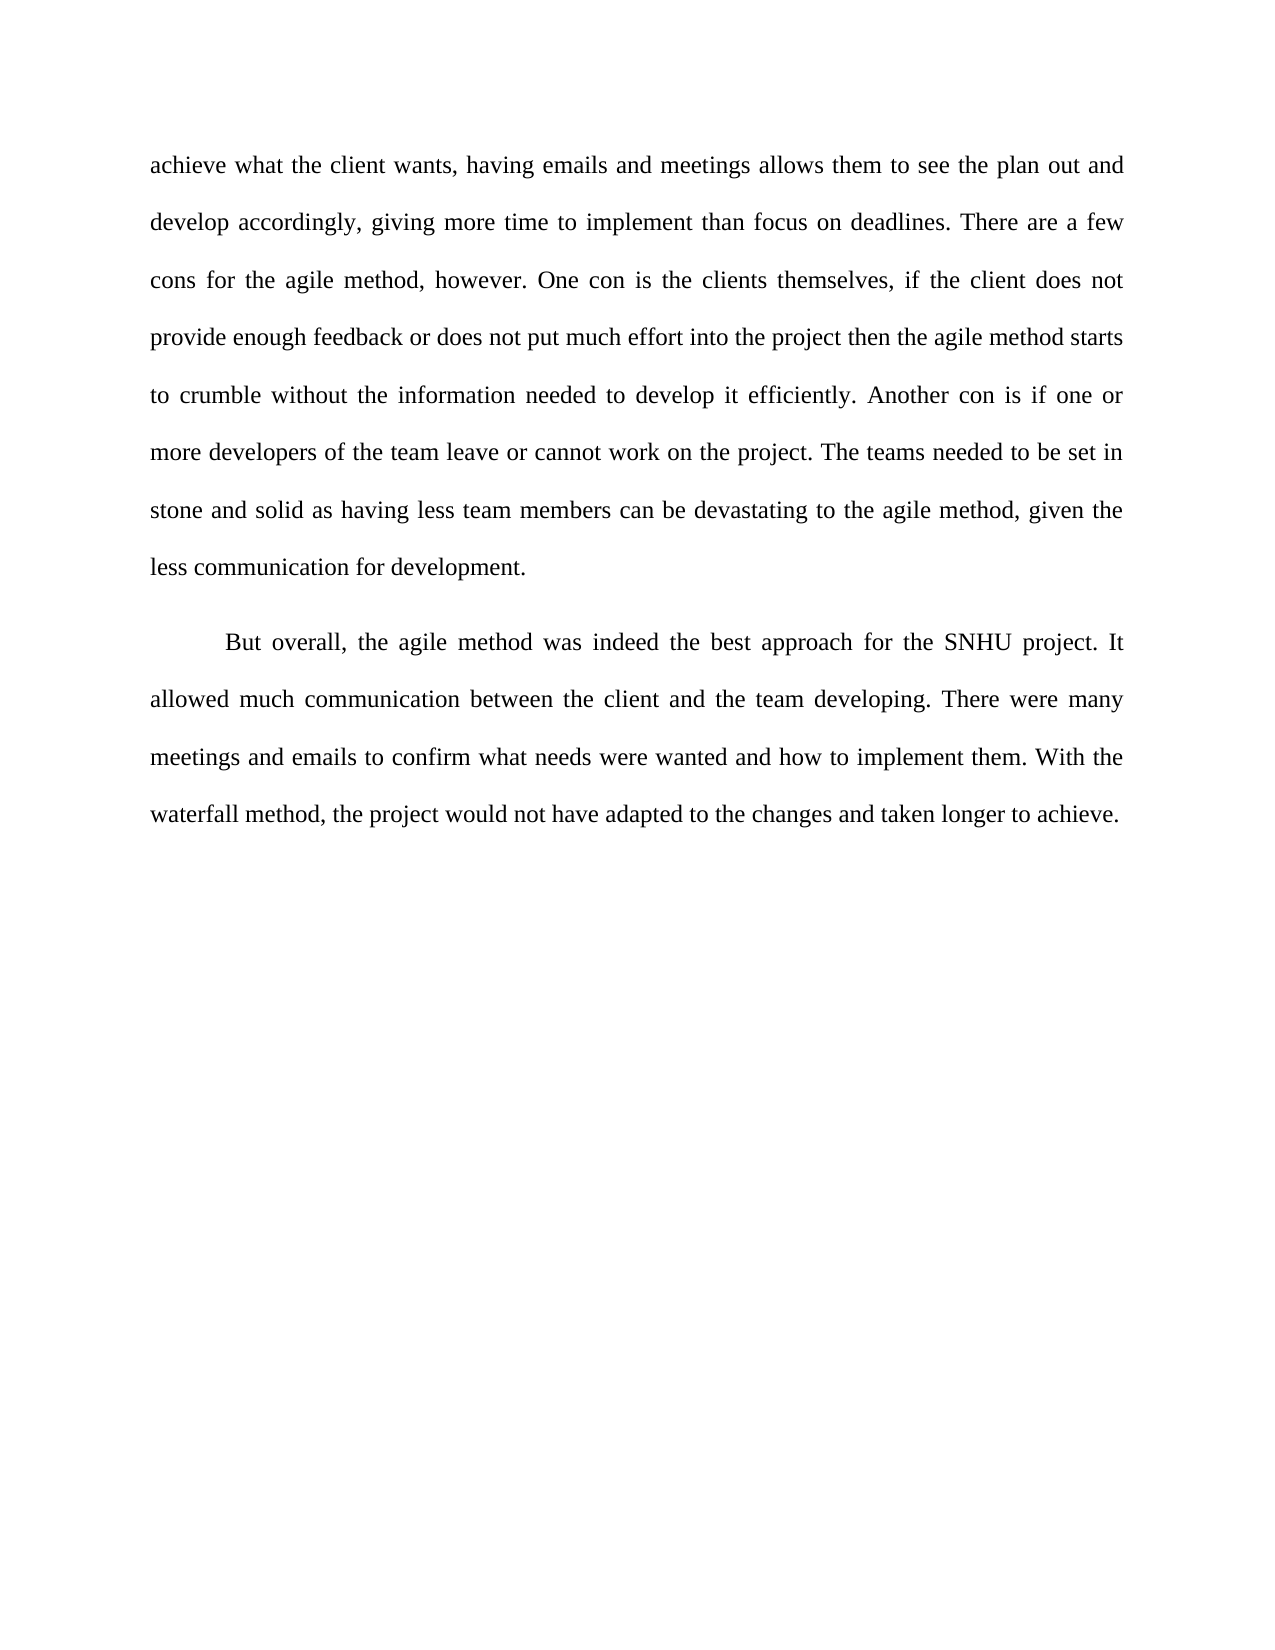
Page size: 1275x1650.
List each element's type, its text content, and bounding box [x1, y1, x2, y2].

text But overall, the agile method was indeed the best approach for the SNHU project. It allowed much communication between the client and the team developing. There were many meetings and emails to confirm what needs were wanted and how to implement them. With the waterfall method, the project would not have adapted to the changes and taken longer to achieve. [150, 627, 1125, 828]
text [150, 150, 1125, 581]
